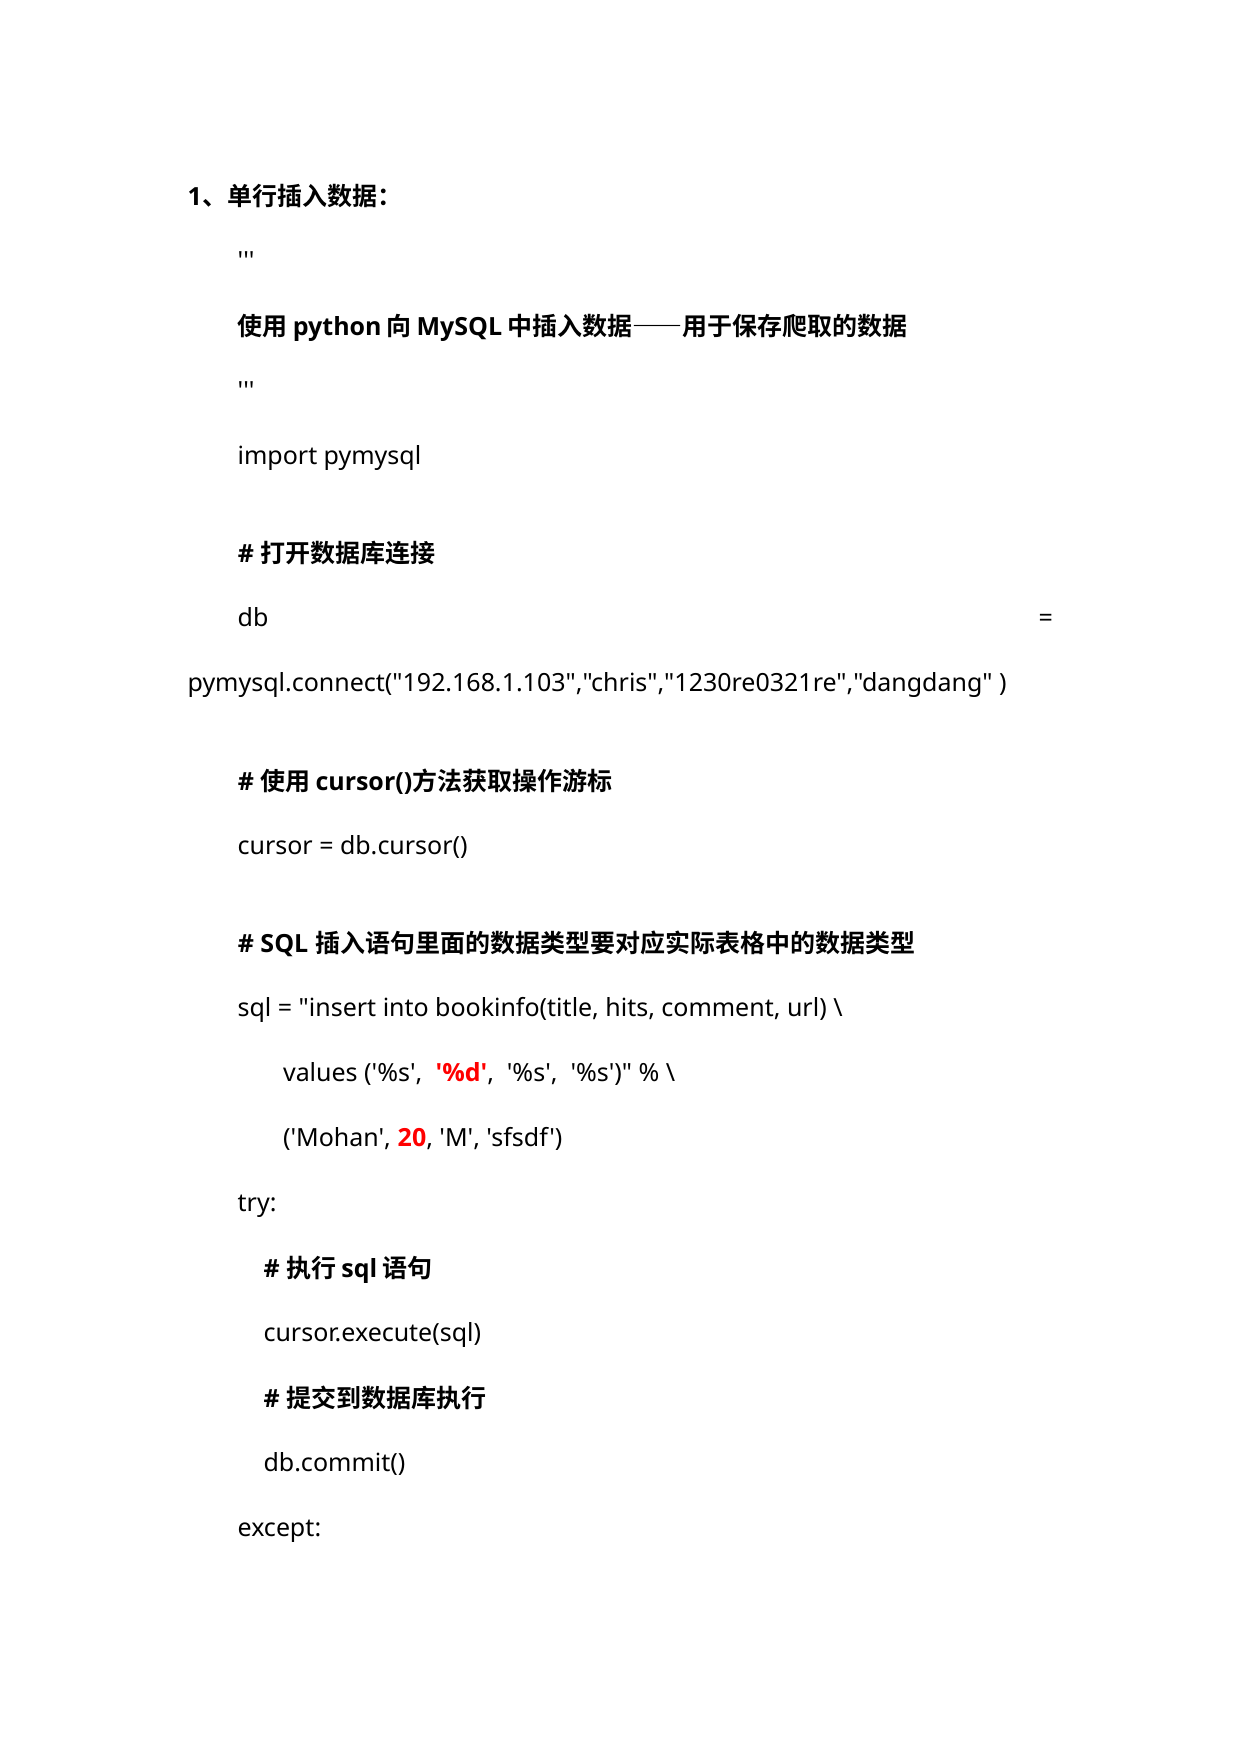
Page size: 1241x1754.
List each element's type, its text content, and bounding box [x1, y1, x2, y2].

list # 执行sql语句 [187, 1234, 1053, 1299]
list 单行插入数据： [187, 162, 1053, 227]
list try: [187, 1169, 1053, 1234]
list ('Mohan', 20, 'M', 'sfsdf') [187, 1104, 1053, 1169]
list values ('%s', '%d', '%s', '%s')" % \ [187, 1039, 1053, 1104]
list # SQL 插入语句里面的数据类型要对应实际表格中的数据类型 [187, 909, 1053, 974]
list ''' [187, 227, 1053, 292]
list # 提交到数据库执行 [187, 1364, 1053, 1429]
list cursor = db.cursor() [187, 812, 1053, 877]
list ''' [187, 357, 1053, 422]
list except: [187, 1494, 1053, 1559]
list import pymysql [187, 422, 1053, 487]
list cursor.execute(sql) [187, 1299, 1053, 1364]
list sql = "insert into bookinfo(title, hits, comment, url) \ [187, 974, 1053, 1039]
list db.commit() [187, 1429, 1053, 1494]
list # 使用cursor()方法获取操作游标 [187, 747, 1053, 812]
list # 打开数据库连接 [187, 519, 1053, 584]
list 使用python向MySQL中插入数据——用于保存爬取的数据 [187, 292, 1053, 357]
list db = pymysql.connect("192.168.1.103","chris","1230re0321re","dangdang" ) [187, 584, 1053, 714]
